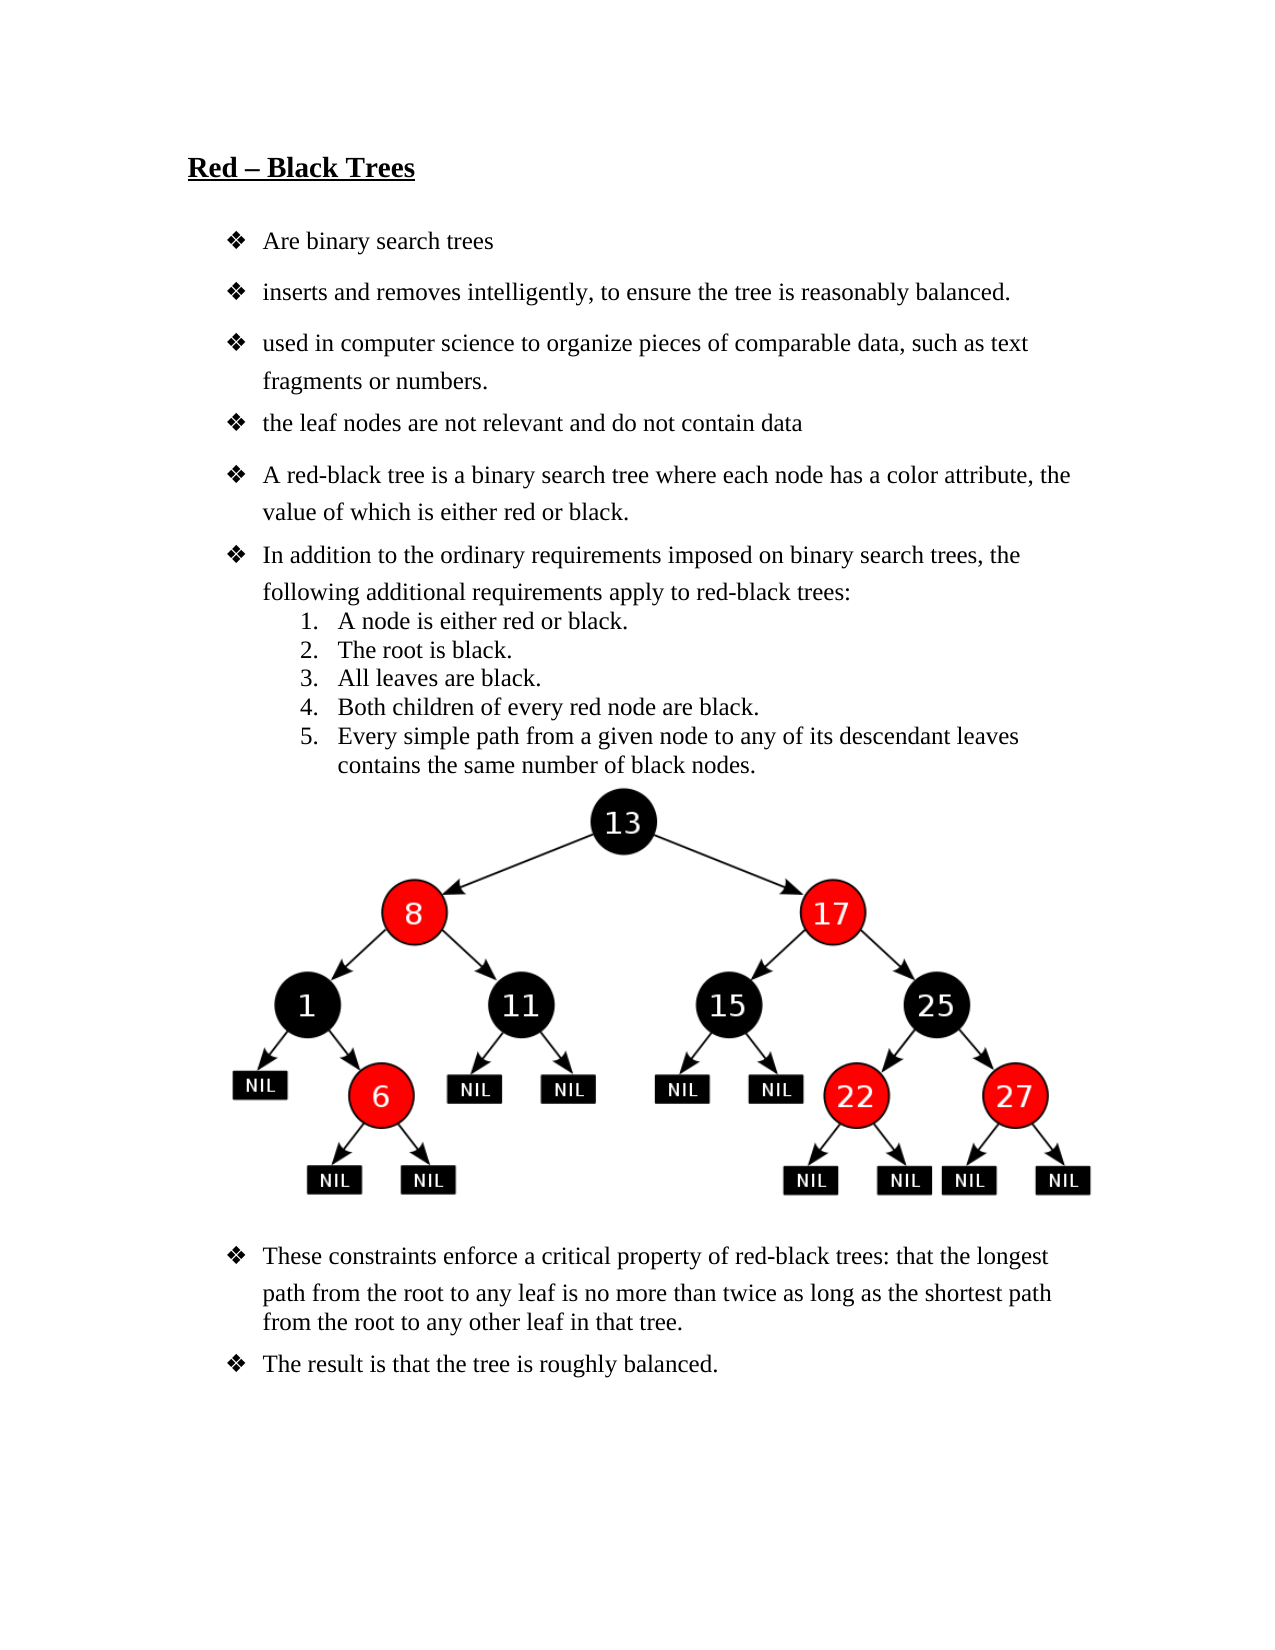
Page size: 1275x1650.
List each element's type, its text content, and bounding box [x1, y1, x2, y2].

picture [225, 778, 1098, 1199]
list the leaf nodes are not relevant and do not contain data [225, 395, 1087, 446]
list inserts and removes intelligently, to ensure the tree is reasonably balanced. [225, 263, 1087, 315]
text Red – Black Trees [187, 150, 1087, 183]
list Are binary search trees [225, 212, 1087, 263]
list A red-black tree is a binary search tree where each node has a color attribute, the value of which is either red or black. [225, 446, 1087, 526]
list The result is that the tree is roughly balanced. [225, 1336, 1087, 1387]
list Both children of every red node are black. [300, 692, 1087, 721]
list All leaves are black. [300, 663, 1087, 692]
list In addition to the ordinary requirements imposed on binary search trees, the following additional requirements apply to red-black trees: [225, 526, 1087, 606]
list used in computer science to organize pieces of comparable data, such as text fragments or numbers. [225, 315, 1087, 395]
list Every simple path from a given node to any of its descendant leaves contains the same number of black nodes. [300, 721, 1087, 778]
list A node is either red or black. [300, 606, 1087, 635]
list These constraints enforce a critical property of red-black trees: that the longest path from the root to any leaf is no more than twice as long as the shortest path from the root to any other leaf in that tree. [225, 1227, 1087, 1336]
list The root is black. [300, 635, 1087, 663]
